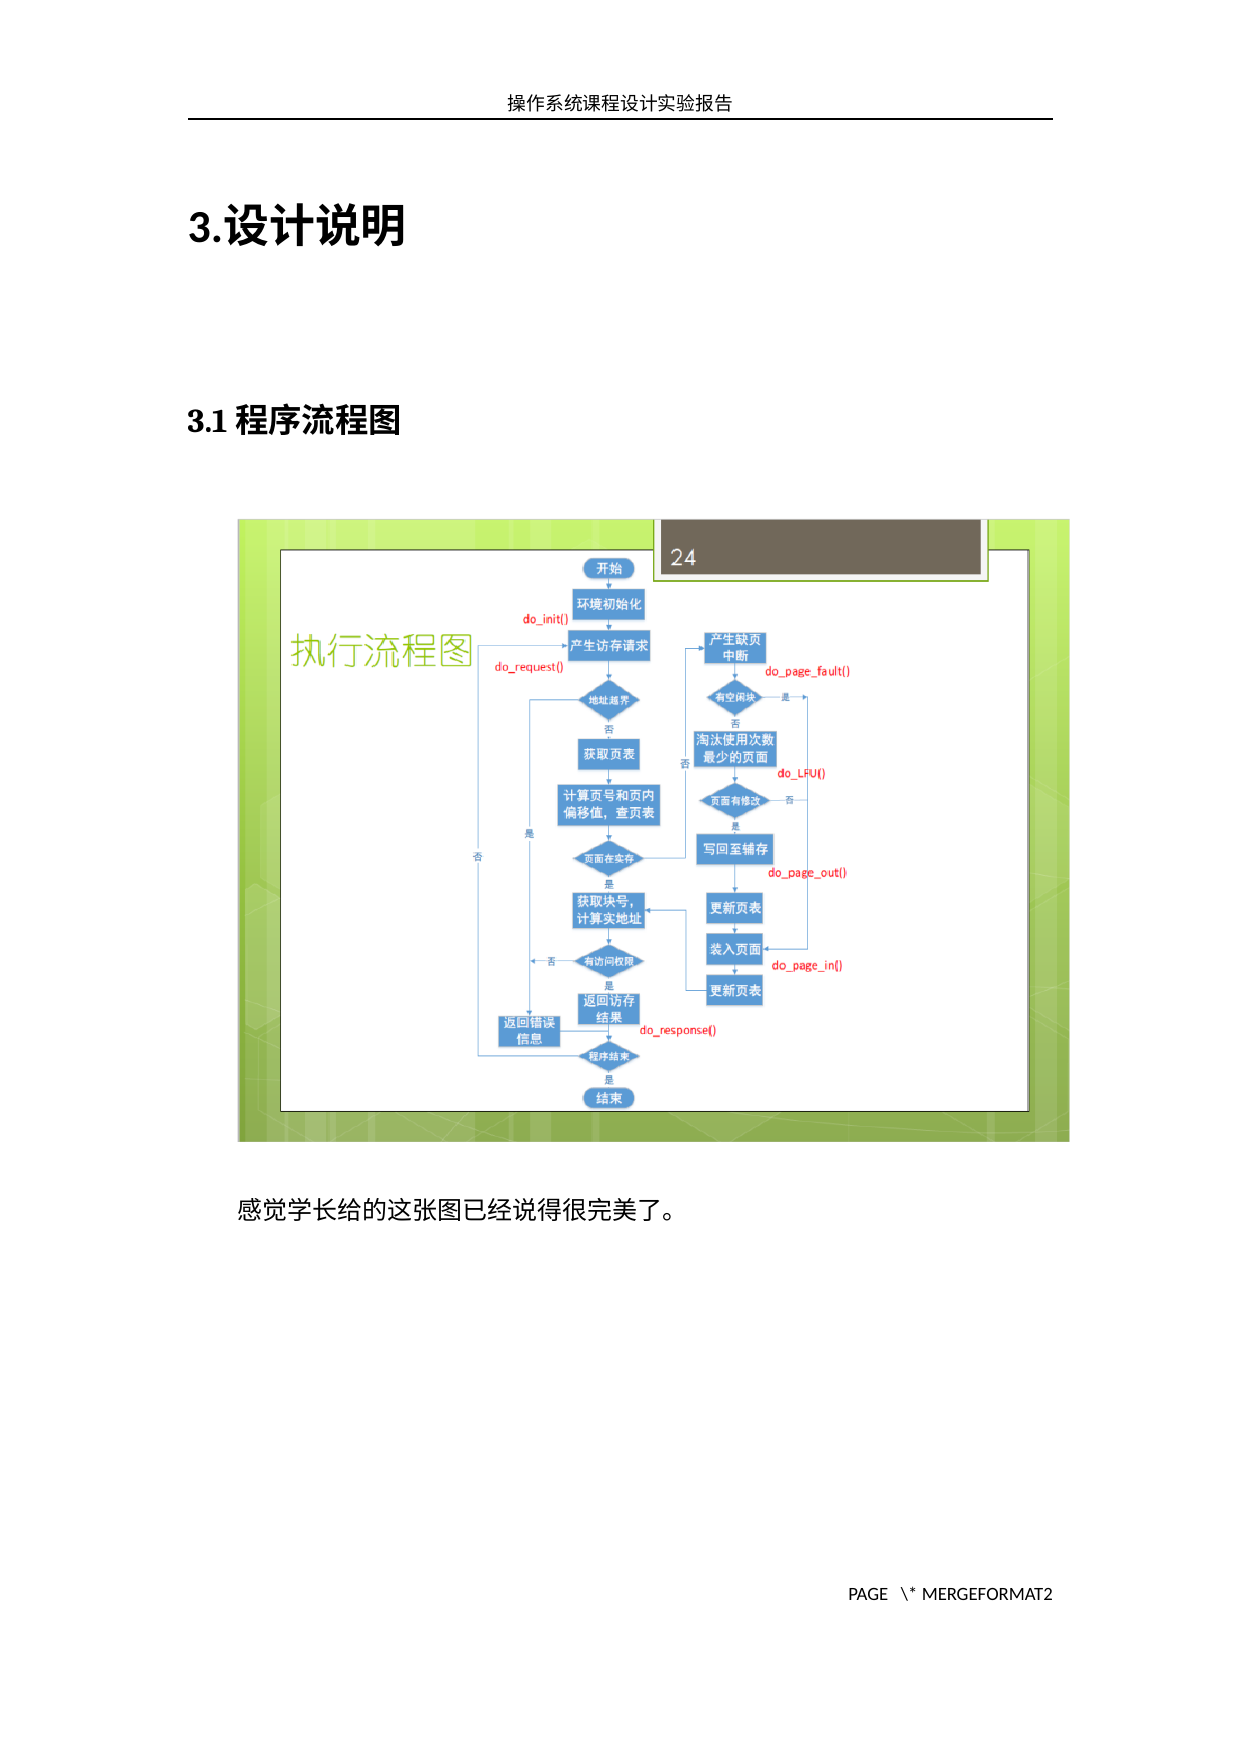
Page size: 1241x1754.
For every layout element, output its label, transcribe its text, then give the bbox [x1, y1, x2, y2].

subtitle 3.1 程序流程图 [187, 384, 1053, 452]
picture [237, 514, 1070, 1142]
subtitle 3.设计说明 [187, 188, 1053, 256]
text 感觉学长给的这张图已经说得很完美了。 [187, 1175, 1053, 1243]
